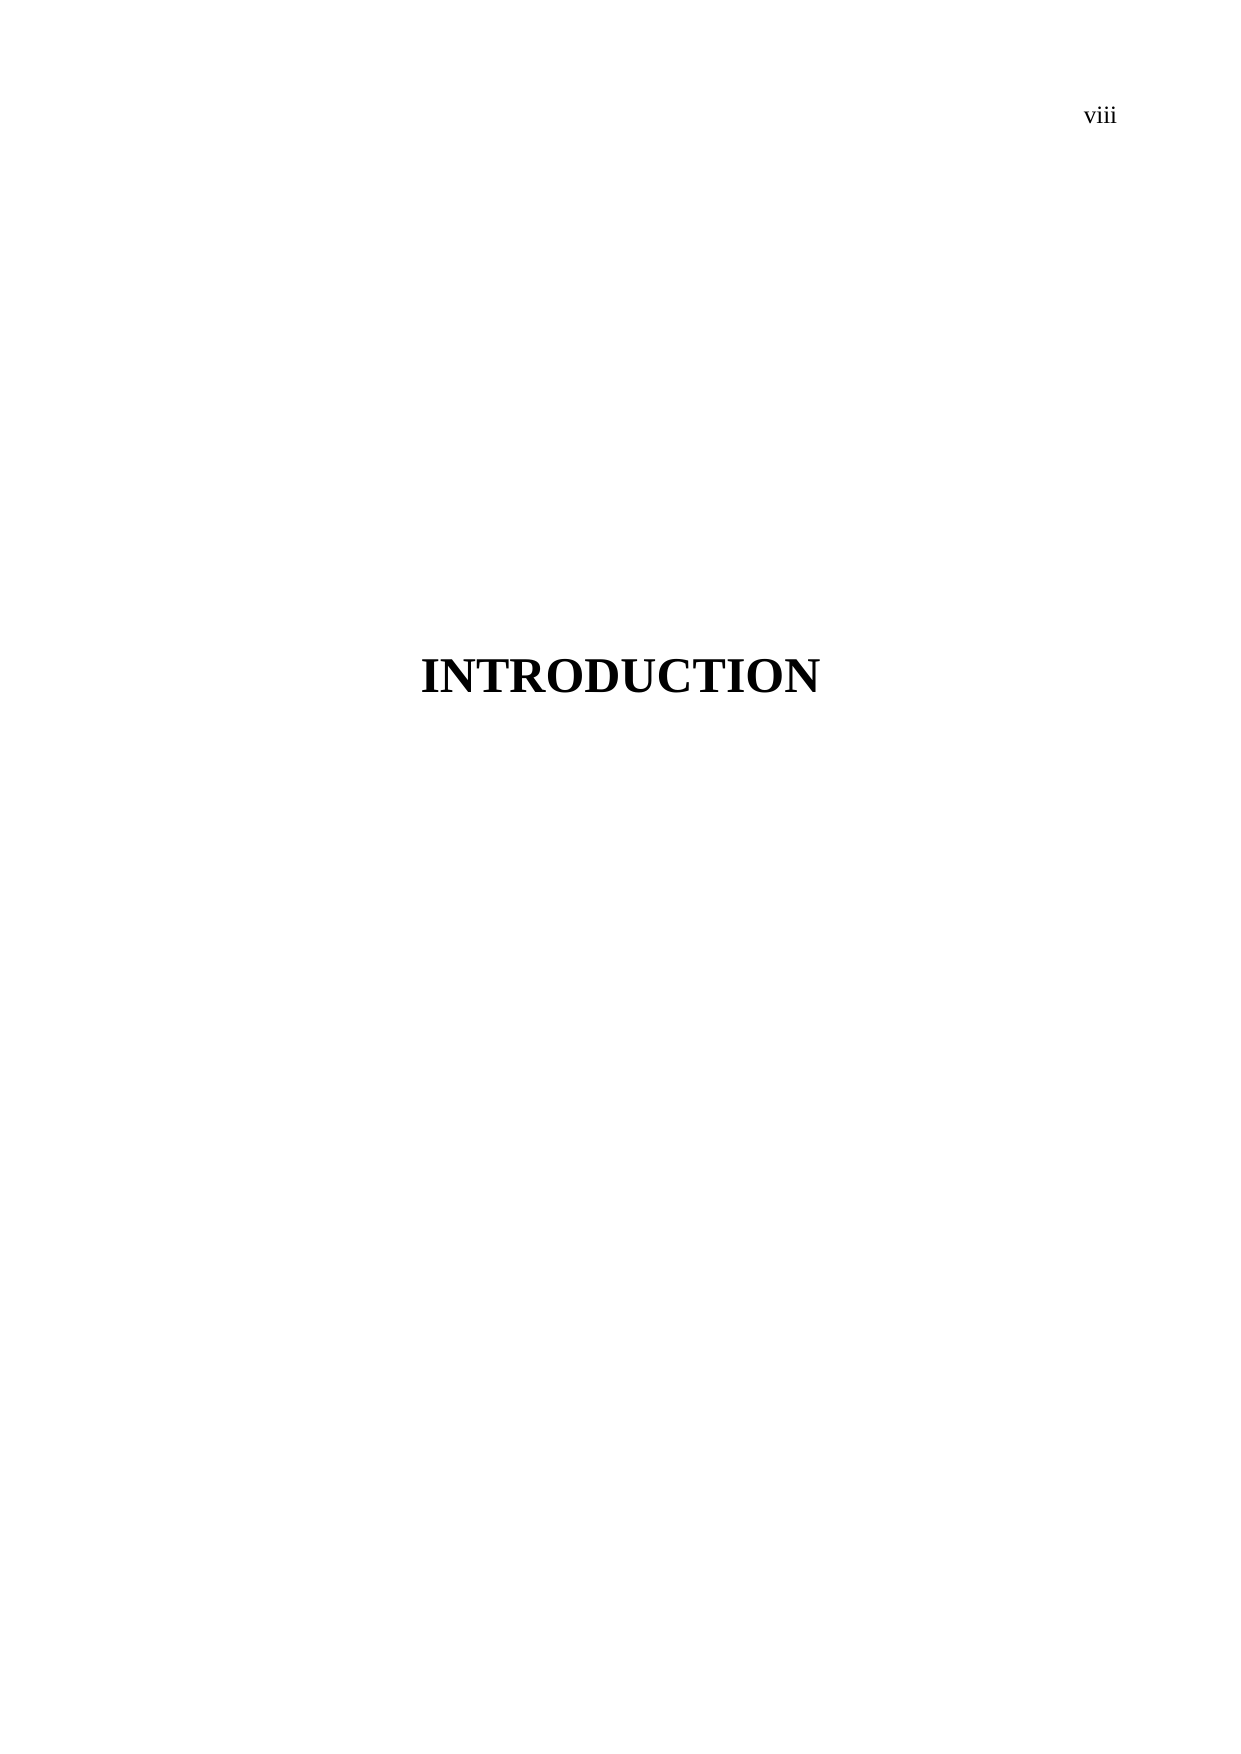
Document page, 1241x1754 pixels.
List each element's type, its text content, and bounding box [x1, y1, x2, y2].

text INTRODUCTION [420, 646, 1126, 703]
